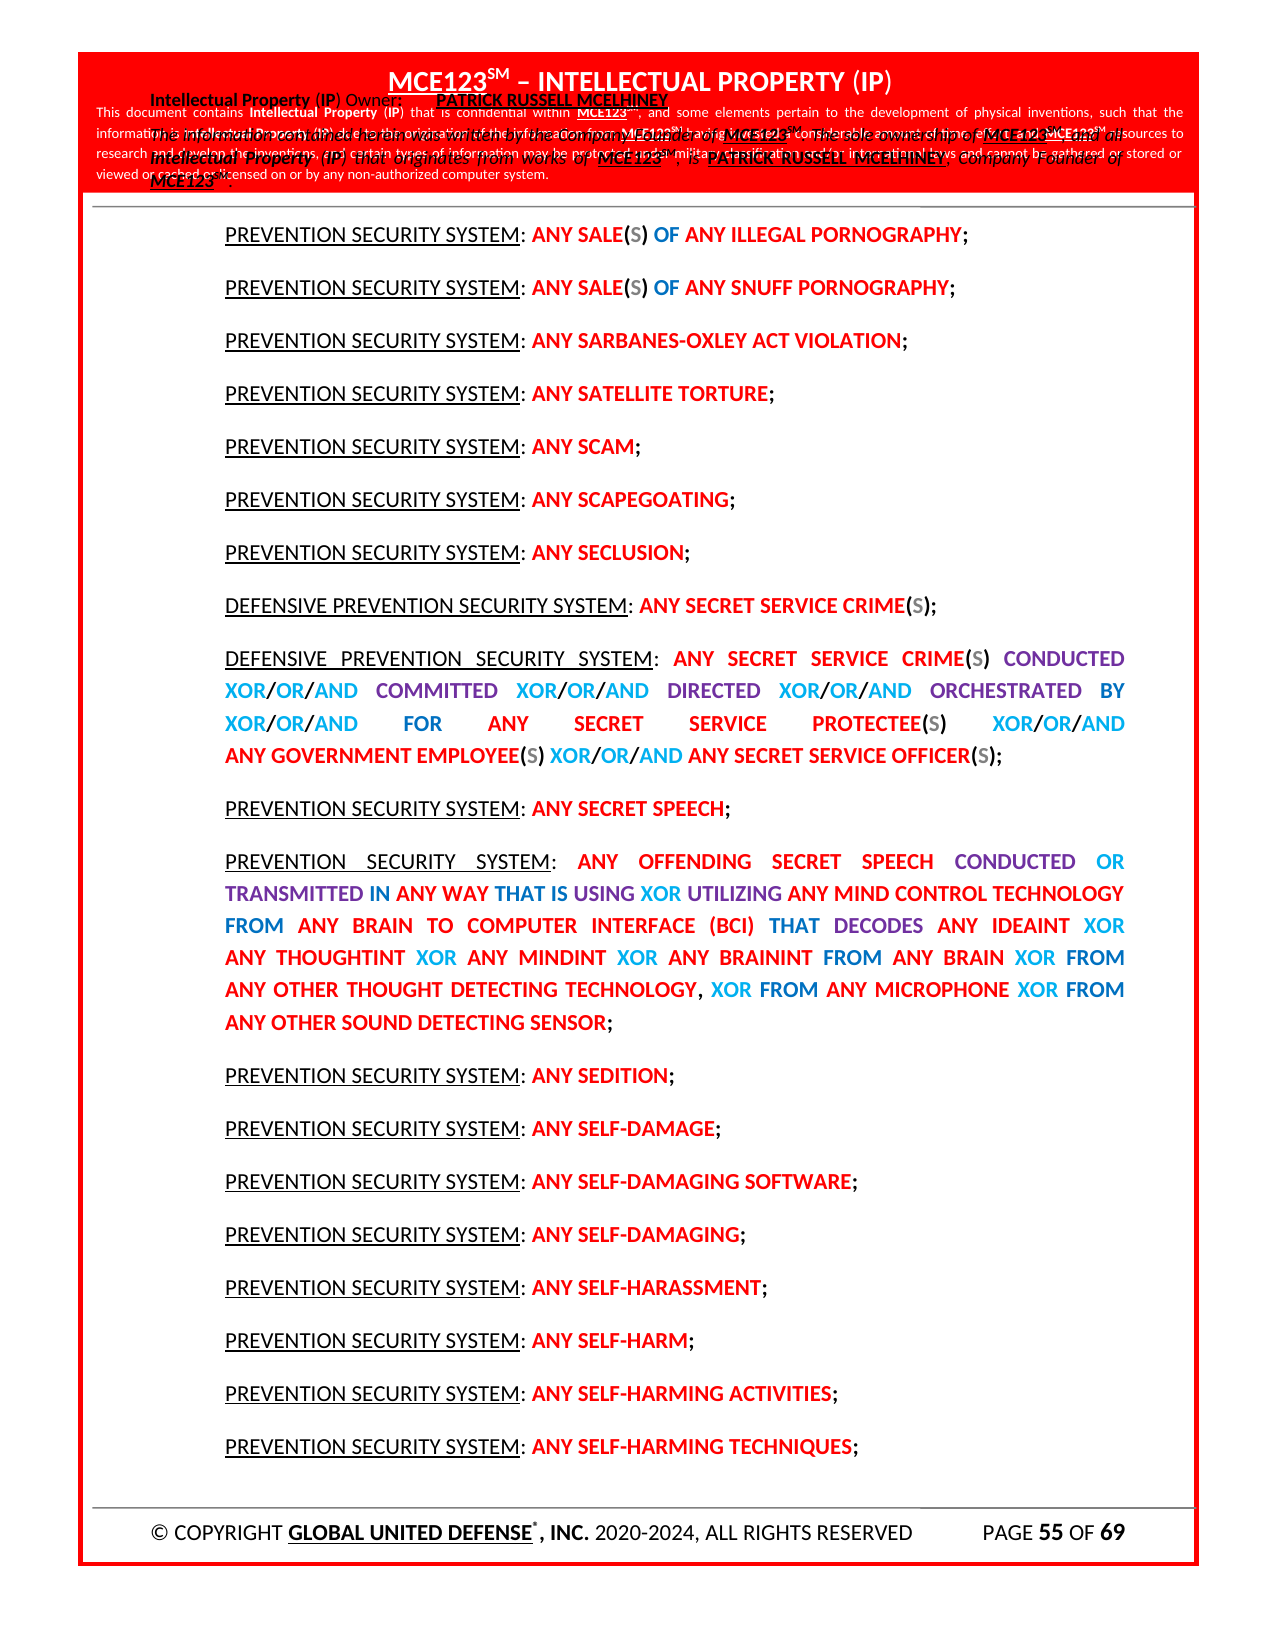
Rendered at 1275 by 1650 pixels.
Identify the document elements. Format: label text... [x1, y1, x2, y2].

text PREVENTION SECURITY SYSTEM: ANY SEDITION; [225, 1061, 1125, 1089]
text PREVENTION SECURITY SYSTEM: ANY SECRET SPEECH; [225, 794, 1125, 822]
text PREVENTION SECURITY SYSTEM: ANY SCAM; [225, 432, 1125, 460]
text PREVENTION SECURITY SYSTEM: ANY SALE(S) OF ANY ILLEGAL PORNOGRAPHY; [225, 220, 1125, 248]
text PREVENTION SECURITY SYSTEM: ANY SARBANES-OXLEY ACT VIOLATION; [225, 326, 1125, 354]
text PREVENTION SECURITY SYSTEM: ANY SELF-DAMAGING; [225, 1220, 1125, 1248]
text PREVENTION SECURITY SYSTEM: ANY SELF-DAMAGING SOFTWARE; [225, 1167, 1125, 1195]
text PREVENTION SECURITY SYSTEM: ANY SELF-HARM; [225, 1326, 1125, 1354]
text PREVENTION SECURITY SYSTEM: ANY SELF-DAMAGE; [225, 1114, 1125, 1142]
text DEFENSIVE PREVENTION SECURITY SYSTEM: ANY SECRET SERVICE CRIME(S) CONDUCTED XOR/OR/AND COMMITTED XOR/OR/AND DIRECTED XOR/OR/AND ORCHESTRATED BY XOR/OR/AND FOR ANY SECRET SERVICE PROTECTEE(S) XOR/OR/AND ANY GOVERNMENT EMPLOYEE(S) XOR/OR/AND ANY SECRET SERVICE OFFICER(S); [225, 644, 1125, 769]
text PREVENTION SECURITY SYSTEM: ANY OFFENDING SECRET SPEECH CONDUCTED OR TRANSMITTED IN ANY WAY THAT IS USING XOR UTILIZING ANY MIND CONTROL TECHNOLOGY FROM ANY BRAIN TO COMPUTER INTERFACE (BCI) THAT DECODES ANY IDEAINT XOR ANY THOUGHTINT XOR ANY MINDINT XOR ANY BRAININT FROM ANY BRAIN XOR FROM ANY OTHER THOUGHT DETECTING TECHNOLOGY, XOR FROM ANY MICROPHONE XOR FROM ANY OTHER SOUND DETECTING SENSOR; [225, 847, 1125, 1036]
text PREVENTION SECURITY SYSTEM: ANY SCAPEGOATING; [225, 485, 1125, 513]
text PREVENTION SECURITY SYSTEM: ANY SELF-HARASSMENT; [225, 1273, 1125, 1301]
text PREVENTION SECURITY SYSTEM: ANY SALE(S) OF ANY SNUFF PORNOGRAPHY; [225, 273, 1125, 301]
text PREVENTION SECURITY SYSTEM: ANY SECLUSION; [225, 538, 1125, 566]
text PREVENTION SECURITY SYSTEM: ANY SELF-HARMING TECHNIQUES; [225, 1432, 1125, 1460]
text PREVENTION SECURITY SYSTEM: ANY SELF-HARMING ACTIVITIES; [225, 1379, 1125, 1407]
text PREVENTION SECURITY SYSTEM: ANY SATELLITE TORTURE; [225, 379, 1125, 407]
text DEFENSIVE PREVENTION SECURITY SYSTEM: ANY SECRET SERVICE CRIME(S); [225, 591, 1125, 619]
